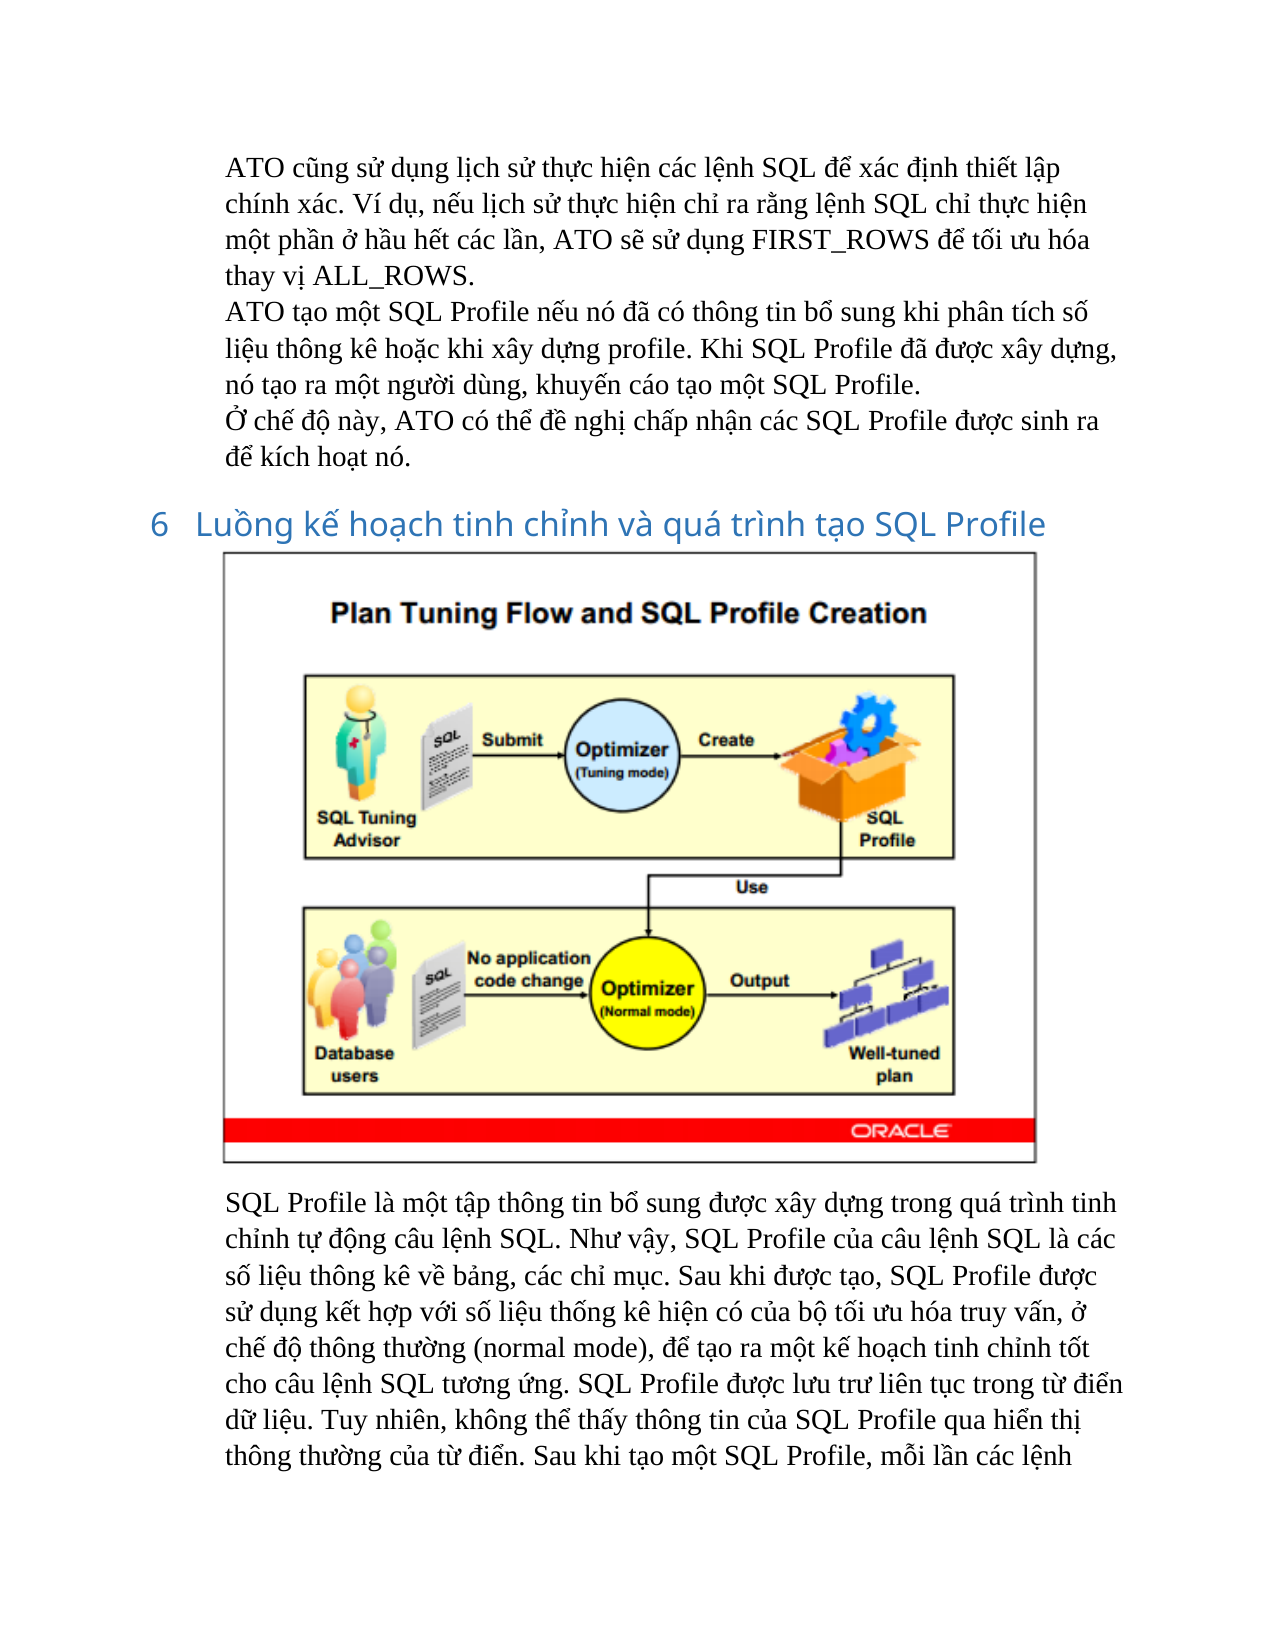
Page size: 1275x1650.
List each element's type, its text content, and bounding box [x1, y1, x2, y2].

picture [222, 549, 1053, 1167]
subtitle Luồng kế hoạch tinh chỉnh và quá trình tạo SQL Profile [150, 500, 1125, 546]
list Ở chế độ này, ATO có thể đề nghị chấp nhận các SQL Profile được sinh ra để kích hoạt nó. [225, 403, 1125, 473]
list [225, 1185, 1125, 1472]
list ATO cũng sử dụng lịch sử thực hiện các lệnh SQL để xác định thiết lập chính xác. Ví dụ, nếu lịch sử thực hiện chỉ ra rằng lệnh SQL chỉ thực hiện một phần ở hầu hết các lần, ATO sẽ sử dụng FIRST_ROWS để tối ưu hóa thay vị ALL_ROWS. [225, 150, 1125, 292]
list ATO tạo một SQL Profile nếu nó đã có thông tin bổ sung khi phân tích số liệu thông kê hoặc khi xây dựng profile. Khi SQL Profile đã được xây dựng, nó tạo ra một người dùng, khuyến cáo tạo một SQL Profile. [225, 294, 1125, 400]
